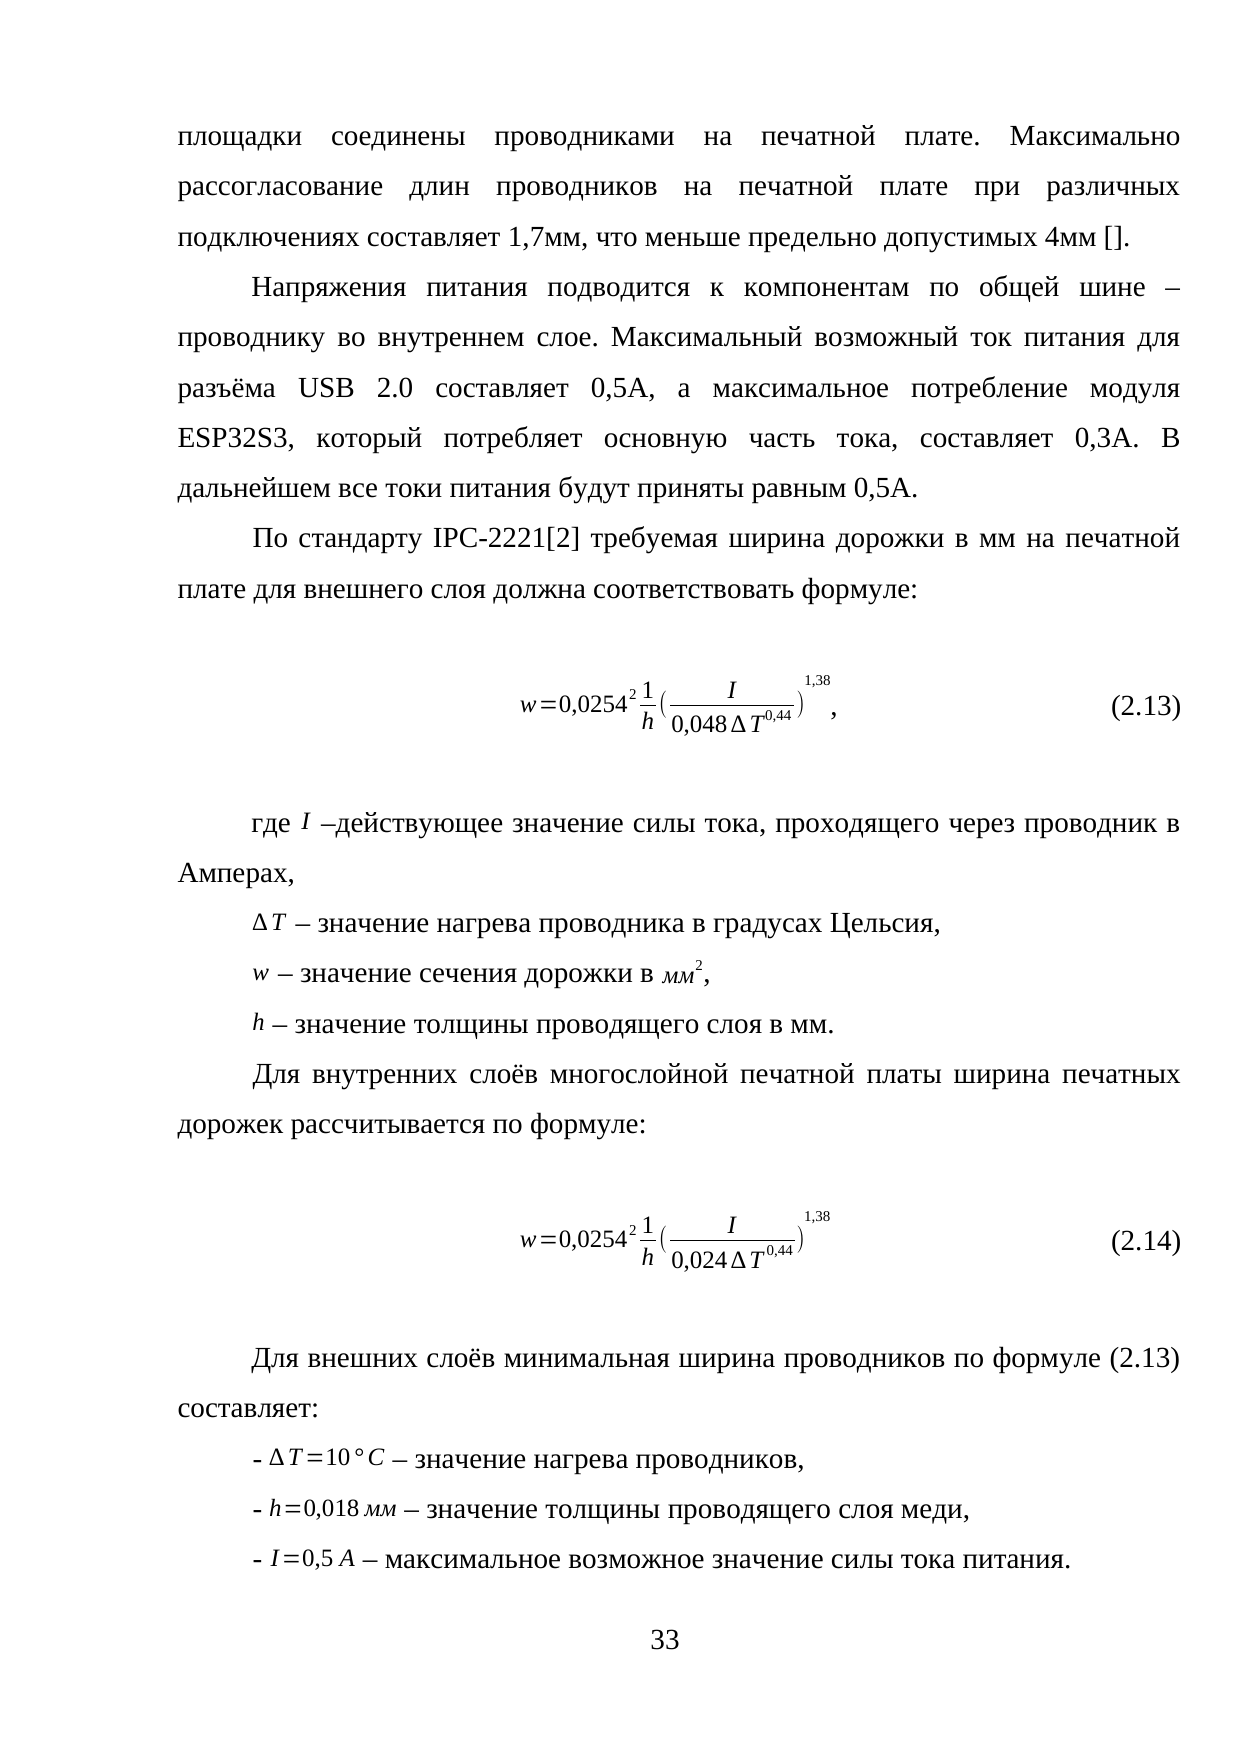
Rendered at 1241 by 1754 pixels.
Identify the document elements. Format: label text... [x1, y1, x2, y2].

text – значение толщины проводящего слоя в мм. [177, 1006, 1181, 1039]
text , (2.13) [176, 672, 1181, 738]
text - – значение нагрева проводников, [177, 1441, 1181, 1474]
text Напряжения питания подводится к компонентам по общей шине – проводнику во внутреннем слое. Максимальный возможный ток питания для разъёма USB 2.0 составляет 0,5А, а максимальное потребление модуля ESP32S3, который потребляет основную часть тока, составляет 0,3А. В дальнейшем все токи питания будут приняты равным 0,5А. [177, 269, 1181, 504]
text (2.14) [176, 1207, 1181, 1273]
text По стандарту IPC-2221[2] требуемая ширина дорожки в мм на печатной плате для внешнего слоя должна соответствовать формуле: [177, 521, 1181, 604]
text – значение сечения дорожки в , [177, 956, 1181, 989]
text - – значение толщины проводящего слоя меди, [177, 1491, 1181, 1525]
text Для внешних слоёв минимальная ширина проводников по формуле (2.13) составляет: [177, 1340, 1181, 1424]
text где –действующее значение силы тока, проходящего через проводник в Амперах, [176, 805, 1181, 888]
text – значение нагрева проводника в градусах Цельсия, [177, 905, 1181, 939]
text - – максимальное возможное значение силы тока питания. [177, 1542, 1181, 1575]
text Для внутренних слоёв многослойной печатной платы ширина печатных дорожек рассчитывается по формуле: [177, 1056, 1181, 1140]
